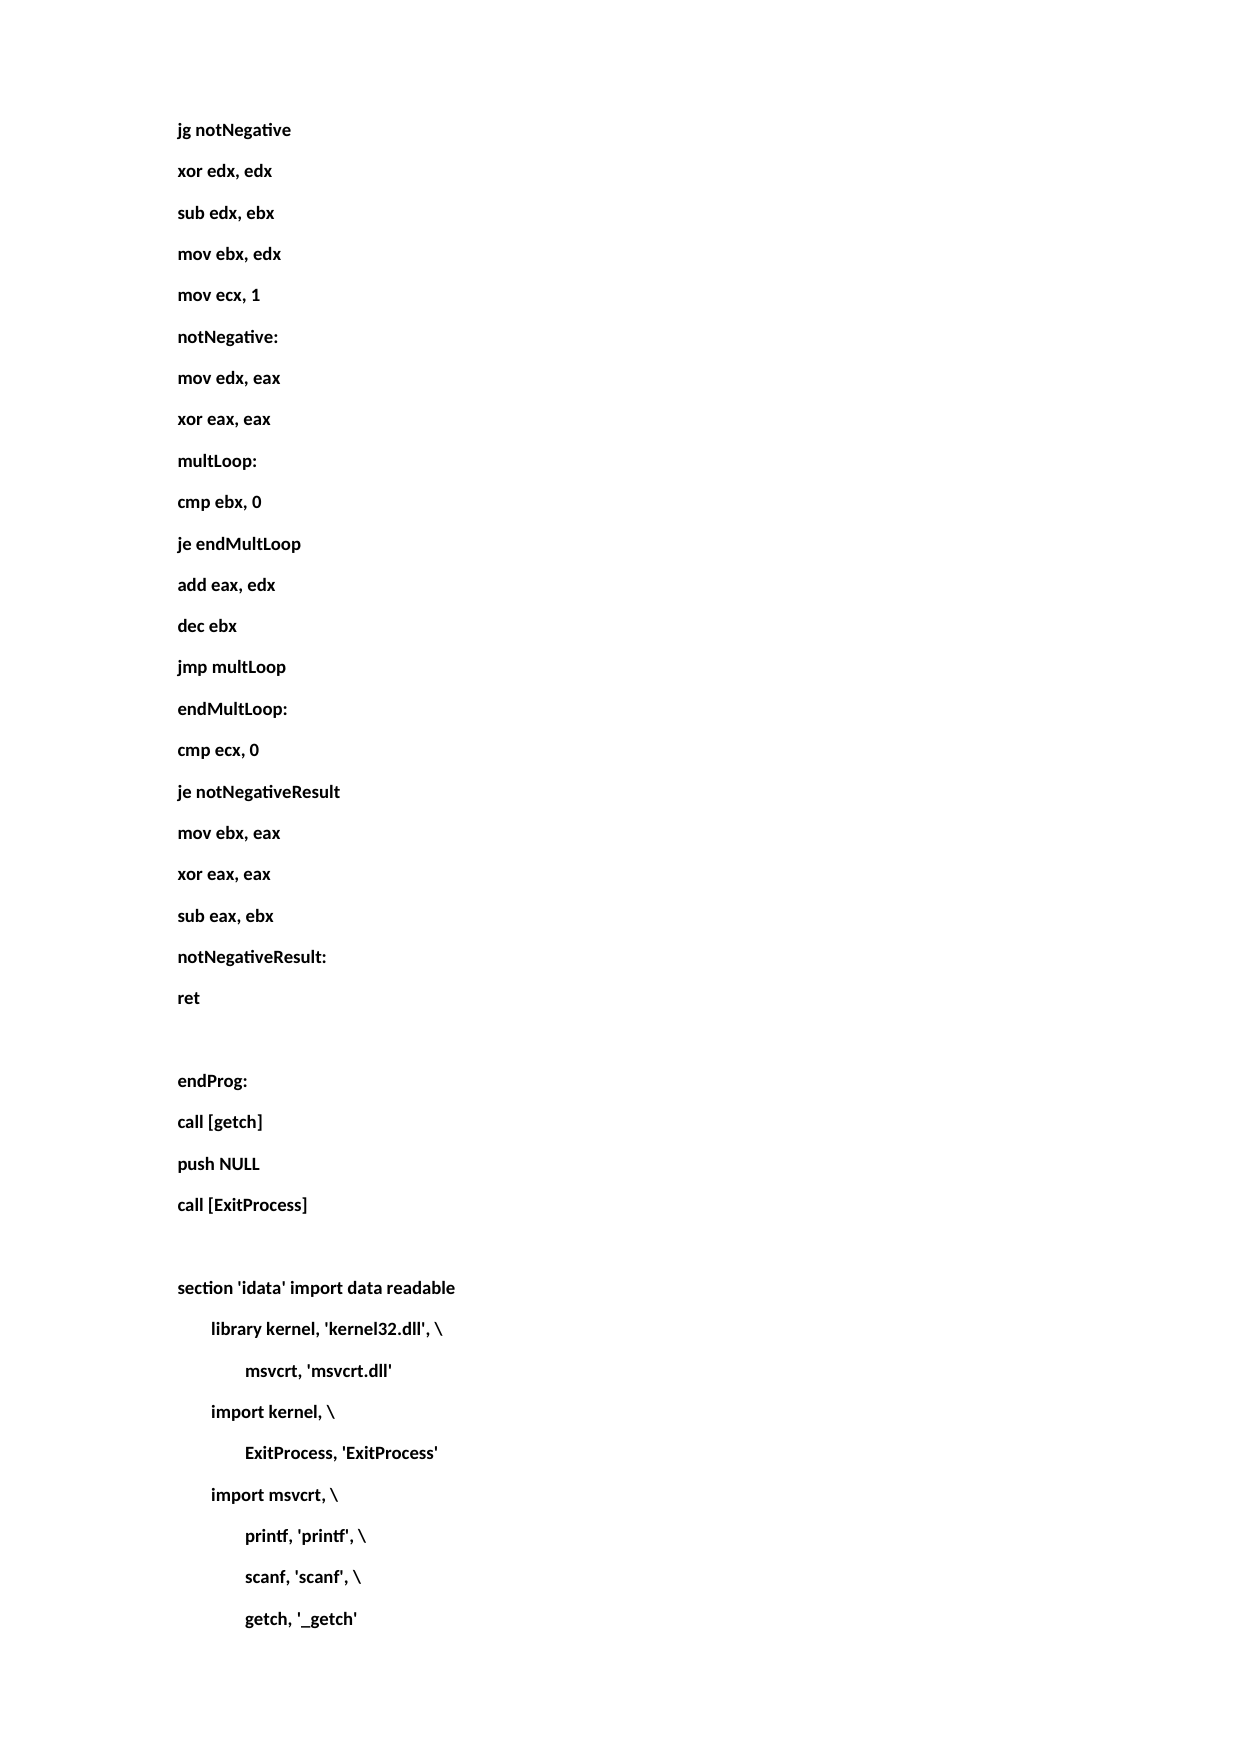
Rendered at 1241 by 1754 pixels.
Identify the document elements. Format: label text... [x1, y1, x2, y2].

text je notNegativeResult [177, 780, 1152, 803]
text getch, '_getch' [177, 1607, 1152, 1630]
text import kernel, \ [177, 1400, 1152, 1423]
text xor eax, eax [177, 862, 1152, 885]
text import msvcrt, \ [177, 1483, 1152, 1506]
text cmp ebx, 0 [177, 490, 1152, 513]
text jmp multLoop [177, 656, 1152, 679]
text dec ebx [177, 614, 1152, 637]
text mov ebx, eax [177, 821, 1152, 844]
text msvcrt, 'msvcrt.dll' [177, 1359, 1152, 1382]
text sub edx, ebx [177, 201, 1152, 224]
text mov edx, eax [177, 366, 1152, 389]
text printf, 'printf', \ [177, 1524, 1152, 1547]
text scanf, 'scanf', \ [177, 1566, 1152, 1588]
text mov ebx, edx [177, 242, 1152, 265]
text xor eax, eax [177, 408, 1152, 431]
text ret [177, 987, 1152, 1009]
text endProg: [177, 1069, 1152, 1092]
text add eax, edx [177, 573, 1152, 596]
text section 'idata' import data readable [177, 1276, 1152, 1299]
text xor edx, edx [177, 159, 1152, 182]
text je endMultLoop [177, 532, 1152, 554]
text call [ExitProcess] [177, 1193, 1152, 1216]
text library kernel, 'kernel32.dll', \ [177, 1317, 1152, 1340]
text mov ecx, 1 [177, 283, 1152, 306]
text cmp ecx, 0 [177, 738, 1152, 761]
text push NULL [177, 1152, 1152, 1175]
text ExitProcess, 'ExitProcess' [177, 1441, 1152, 1464]
text notNegative: [177, 325, 1152, 348]
text endMultLoop: [177, 697, 1152, 720]
text notNegativeResult: [177, 945, 1152, 968]
text call [getch] [177, 1111, 1152, 1133]
text jg notNegative [177, 118, 1152, 141]
text sub eax, ebx [177, 904, 1152, 927]
text multLoop: [177, 449, 1152, 472]
